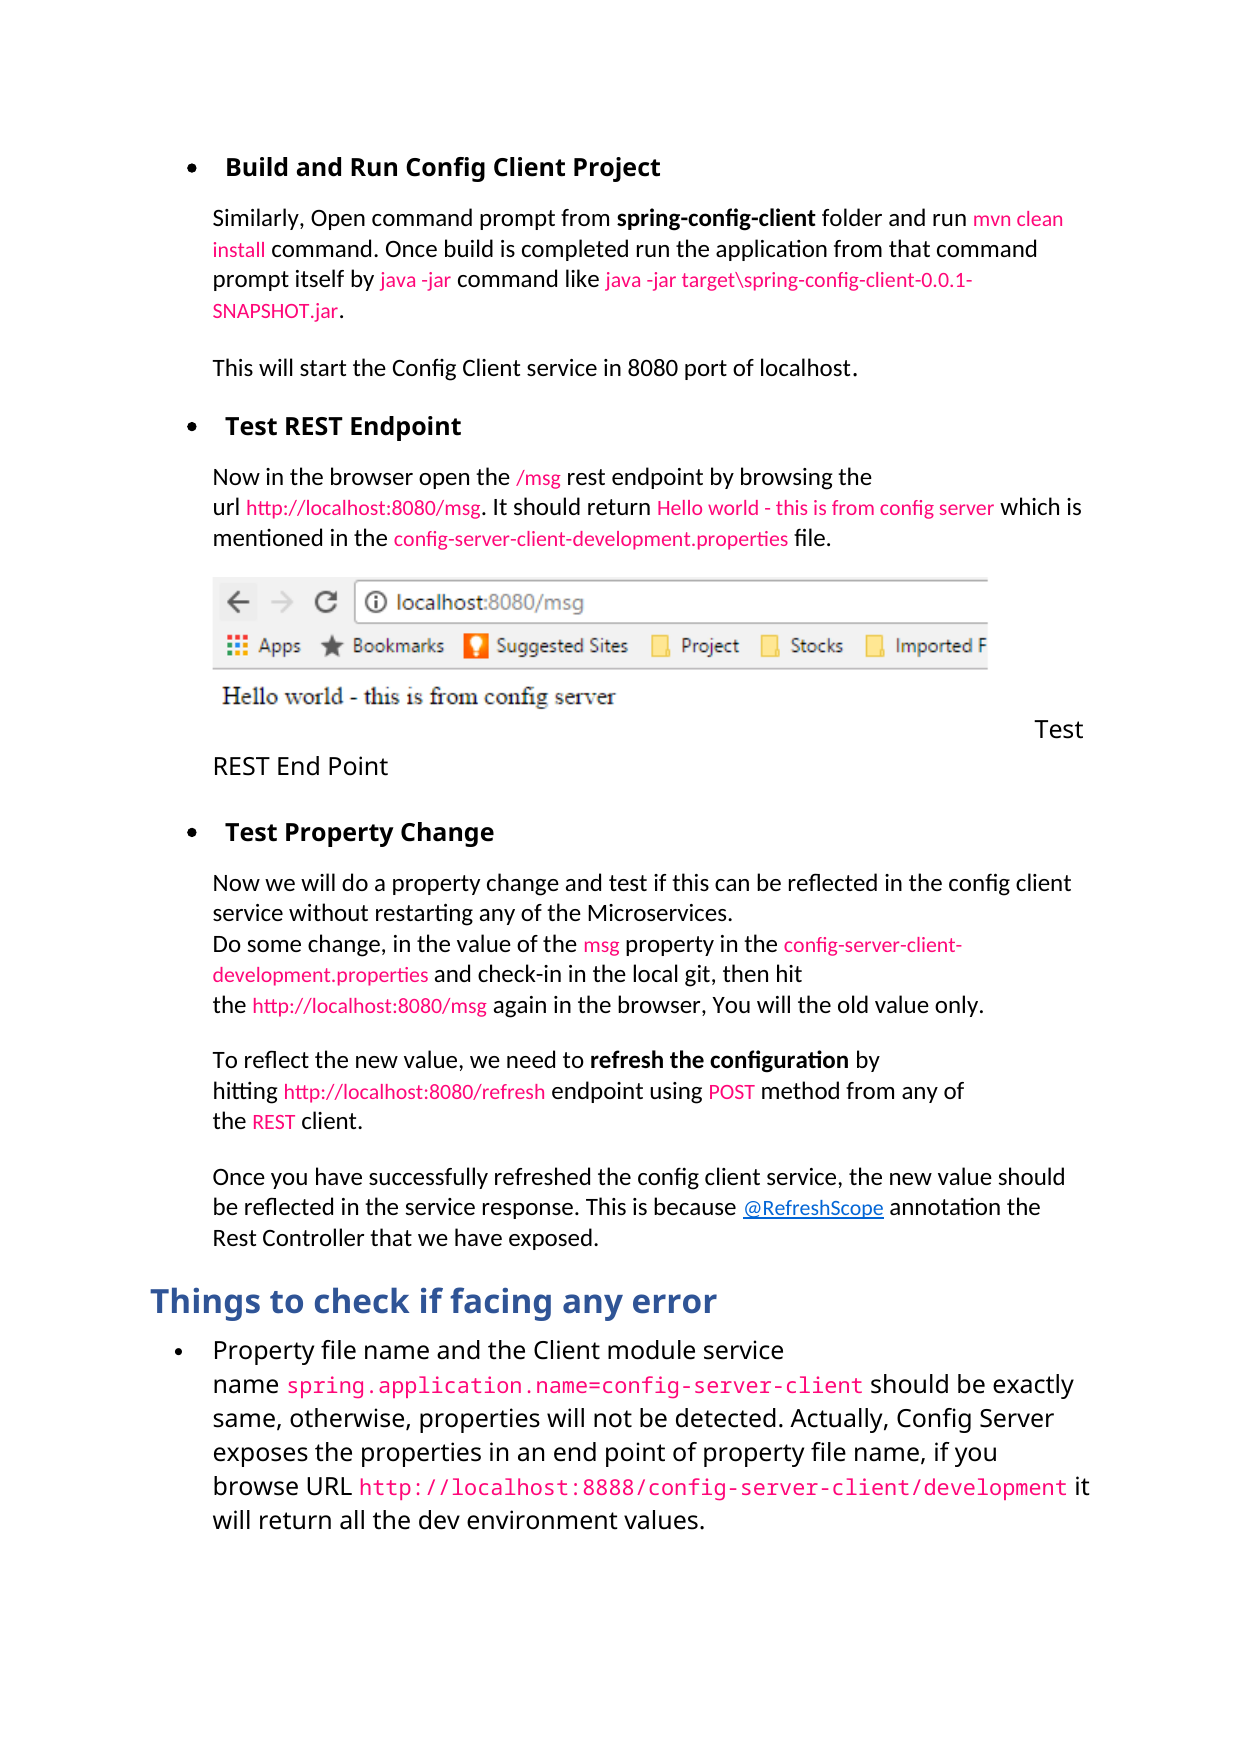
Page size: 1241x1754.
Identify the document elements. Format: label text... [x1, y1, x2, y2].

picture [212, 577, 1035, 739]
subtitle Test REST Endpoint [187, 408, 1090, 443]
text Now we will do a property change and test if this can be reflected in the config client service without restarting any of the Microservices. Do some change, in the value of the msg property in the config-server-client-development.properties and check-in in the local git, then hit the http://localhost:8080/msg again in the browser, You will the old value only. [212, 867, 1090, 1019]
subtitle Things to check if facing any error [150, 1277, 1090, 1323]
list Property file name and the Client module service name spring.application.name=config-server-client should be exactly same, otherwise, properties will not be detected. Actually, Config Server exposes the properties in an end point of property file name, if you browse URL http://localhost:8888/config-server-client/development it will return all the dev environment values. [175, 1333, 1090, 1537]
text To reflect the new value, we need to refresh the configuration by hitting http://localhost:8080/refresh endpoint using POST method from any of the REST client. [212, 1044, 1090, 1136]
text Once you have successfully refreshed the config client service, the new value should be reflected in the service response. This is because @RefreshScope annotation the Rest Controller that we have exposed. [212, 1161, 1090, 1252]
subtitle Build and Run Config Client Project [187, 150, 1090, 184]
text Similarly, Open command prompt from spring-config-client folder and run mvn clean install command. Once build is completed run the application from that command prompt itself by java -jar command like java -jar target\spring-config-client-0.0.1-SNAPSHOT.jar. [212, 202, 1090, 324]
subtitle Test Property Change [187, 814, 1090, 848]
text This will start the Config Client service in 8080 port of localhost. [212, 349, 1090, 383]
text Now in the browser open the /msg rest endpoint by browsing the url http://localhost:8080/msg. It should return Hello world - this is from config server which is mentioned in the config-server-client-development.properties file. [212, 461, 1090, 552]
